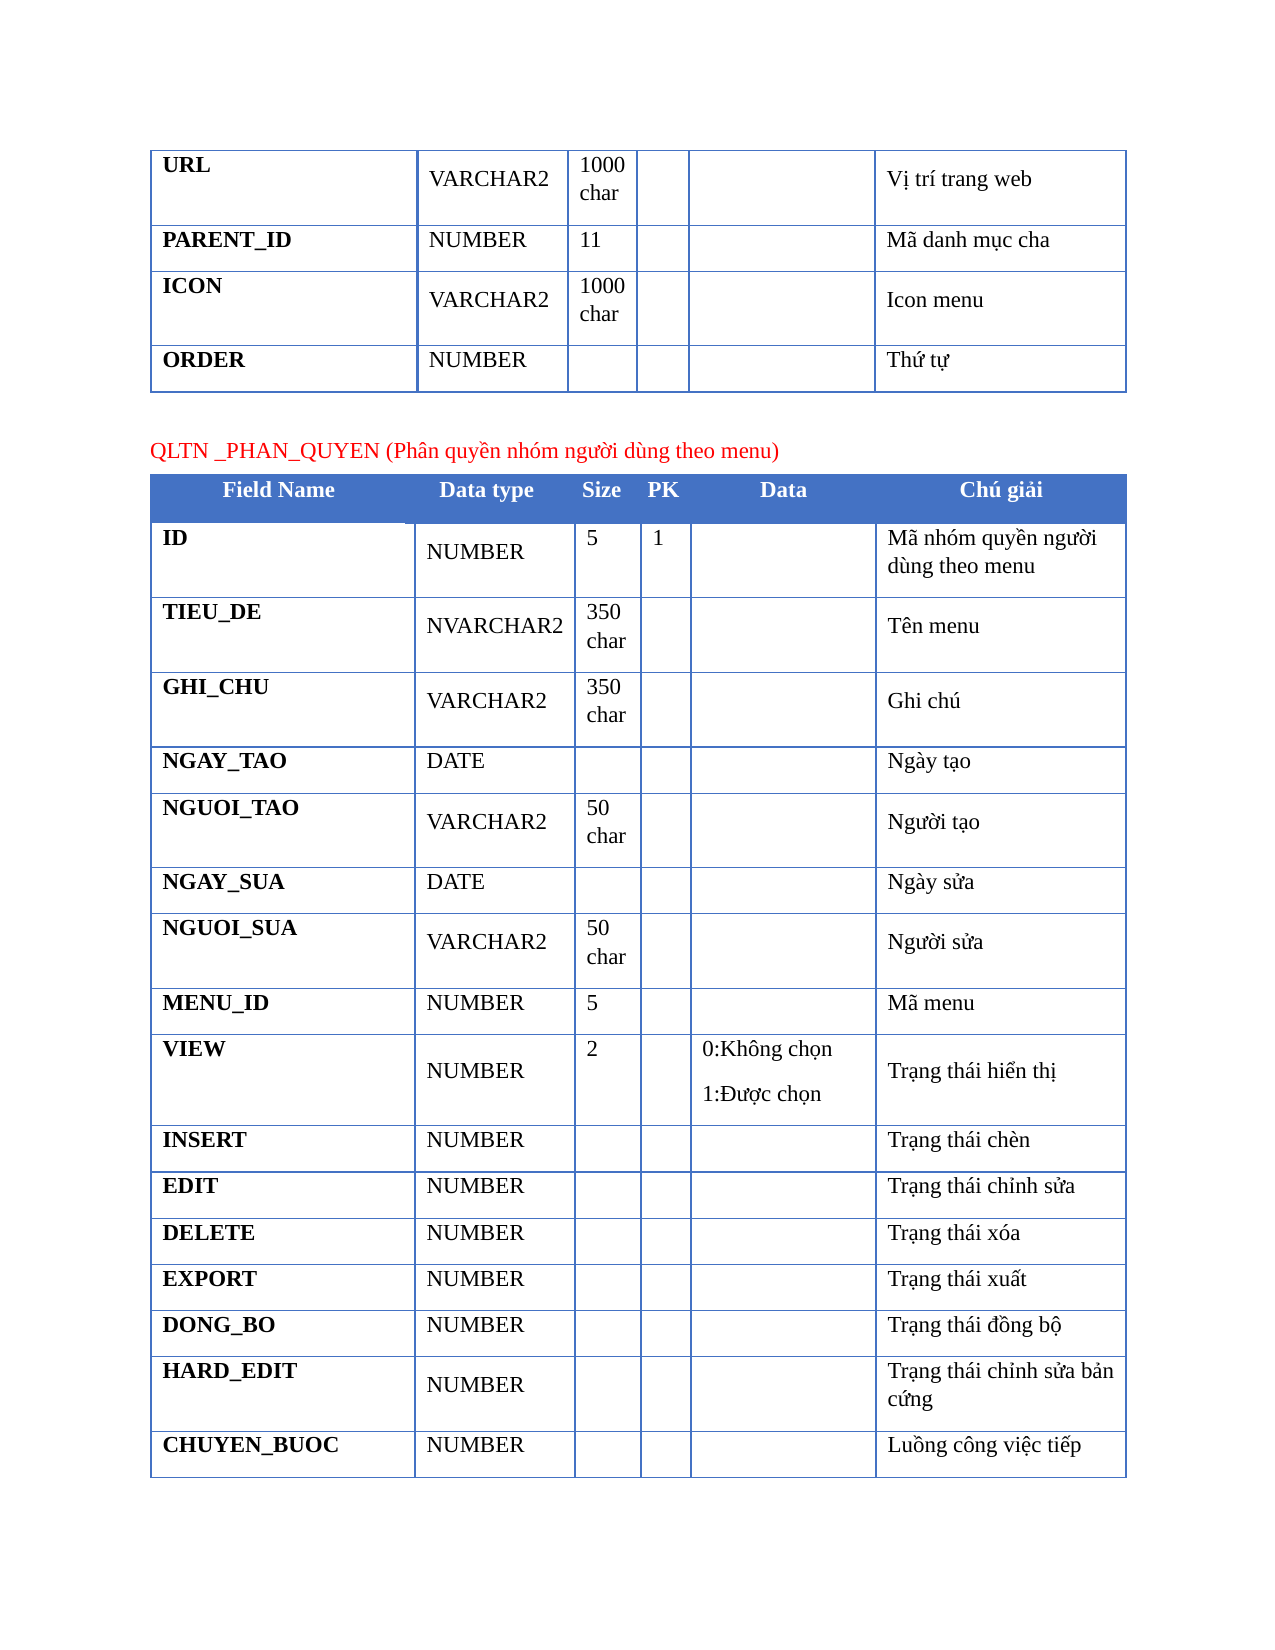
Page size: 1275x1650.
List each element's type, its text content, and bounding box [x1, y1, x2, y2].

table_cell [638, 226, 688, 271]
table_cell [692, 868, 875, 913]
table_cell INSERT [152, 1126, 414, 1171]
table_cell Ngày tạo [877, 748, 1125, 792]
table_cell URL [152, 151, 416, 224]
table_cell DATE [416, 748, 574, 792]
table_cell 1000 char [569, 151, 636, 224]
table_cell 50 char [576, 914, 640, 988]
table_cell ORDER [152, 346, 416, 391]
table_cell NUMBER [416, 1432, 574, 1477]
table_cell NUMBER [419, 346, 567, 391]
table_cell [576, 1265, 640, 1310]
table_header PK [637, 476, 690, 522]
table_cell Trạng thái chỉnh sửa bản cứng [877, 1357, 1125, 1431]
table_cell MENU_ID [152, 989, 414, 1034]
table_cell [692, 1219, 875, 1264]
table_cell NUMBER [416, 989, 574, 1034]
table_cell VIEW [152, 1035, 414, 1125]
table_cell Ngày sửa [877, 868, 1125, 913]
table_cell [576, 748, 640, 792]
table_header Chú giải [877, 476, 1125, 522]
table_cell 350 char [576, 673, 640, 746]
table_cell [692, 673, 875, 746]
table_cell [690, 151, 874, 224]
table_cell NUMBER [416, 524, 574, 597]
table_cell NUMBER [416, 1035, 574, 1125]
table_cell ID [152, 523, 414, 597]
table_cell [569, 346, 636, 391]
table_cell [692, 989, 875, 1034]
table_cell NUMBER [416, 1265, 574, 1310]
table_cell [692, 1311, 875, 1356]
table_cell [642, 989, 690, 1034]
table_cell [576, 868, 640, 913]
table_cell 1 [642, 524, 690, 597]
table_cell Người sửa [877, 914, 1125, 988]
table_cell Trạng thái xuất [877, 1265, 1125, 1310]
table_cell VARCHAR2 [416, 794, 574, 867]
table_cell [692, 1432, 875, 1477]
table_cell PARENT_ID [152, 226, 416, 271]
table_cell NUMBER [419, 226, 567, 271]
table_cell [692, 794, 875, 867]
table_cell 5 [576, 524, 640, 597]
table_cell Mã nhóm quyền người dùng theo menu [877, 524, 1125, 597]
table_header Data type [407, 476, 566, 522]
table_cell [692, 1265, 875, 1310]
table_cell [692, 1173, 875, 1217]
table_cell GHI_CHU [152, 673, 414, 746]
table_cell DONG_BO [152, 1311, 414, 1356]
table_cell Vị trí trang web [876, 151, 1125, 224]
table_cell 350 char [576, 598, 640, 672]
table_cell [638, 151, 688, 224]
table_header Data [692, 476, 875, 522]
table_cell Trạng thái hiển thị [877, 1035, 1125, 1125]
table_cell Mã danh mục cha [876, 226, 1125, 271]
table_cell Mã menu [877, 989, 1125, 1034]
table_header Field Name [152, 476, 405, 522]
table_cell NUMBER [416, 1219, 574, 1264]
table_cell [642, 748, 690, 792]
table_cell NVARCHAR2 [416, 598, 574, 672]
table_cell [642, 1173, 690, 1217]
table_cell Trạng thái đồng bộ [877, 1311, 1125, 1356]
table_cell DATE [416, 868, 574, 913]
table_cell [638, 272, 688, 345]
table_cell [690, 226, 874, 271]
table_cell [576, 1357, 640, 1431]
table_cell Trạng thái chỉnh sửa [877, 1173, 1125, 1217]
table_cell 5 [576, 989, 640, 1034]
table_cell Trạng thái chèn [877, 1126, 1125, 1171]
table_cell [692, 914, 875, 988]
table_cell NGAY_TAO [152, 748, 414, 792]
table_cell [692, 524, 875, 597]
table_cell [576, 1173, 640, 1217]
table_cell [690, 272, 874, 345]
table_cell [576, 1311, 640, 1356]
table_cell NGUOI_SUA [152, 914, 414, 988]
table_cell [692, 1357, 875, 1431]
table_cell [642, 1432, 690, 1477]
table_cell TIEU_DE [152, 598, 414, 672]
table_cell NUMBER [416, 1173, 574, 1217]
table_cell 1000 char [569, 272, 636, 345]
table_cell [692, 598, 875, 672]
table_cell [692, 748, 875, 792]
table_cell [642, 868, 690, 913]
table_cell VARCHAR2 [419, 151, 567, 224]
table_cell Thứ tự [876, 346, 1125, 391]
table_cell VARCHAR2 [416, 914, 574, 988]
table_cell Icon menu [876, 272, 1125, 345]
table_cell [642, 1357, 690, 1431]
table_cell [642, 914, 690, 988]
table_cell NUMBER [416, 1357, 574, 1431]
table_cell NUMBER [416, 1311, 574, 1356]
table_cell [690, 346, 874, 391]
table_cell DELETE [152, 1219, 414, 1264]
table_cell [642, 598, 690, 672]
table_cell HARD_EDIT [152, 1357, 414, 1431]
table_cell [642, 673, 690, 746]
table_cell ICON [152, 272, 416, 345]
table_cell [642, 1035, 690, 1125]
table_cell 0:Không chọn 1:Được chọn [692, 1035, 875, 1125]
table_cell NGAY_SUA [152, 868, 414, 913]
table_cell Người tạo [877, 794, 1125, 867]
table_cell EDIT [152, 1173, 414, 1217]
table_cell [642, 1219, 690, 1264]
table_cell [576, 1126, 640, 1171]
table_cell VARCHAR2 [419, 272, 567, 345]
table_cell [642, 1265, 690, 1310]
table_cell [642, 1126, 690, 1171]
table_cell VARCHAR2 [416, 673, 574, 746]
table_cell Tên menu [877, 598, 1125, 672]
subtitle QLTN _PHAN_QUYEN (Phân quyền nhóm người dùng theo menu) [150, 438, 1125, 464]
table_cell [642, 1311, 690, 1356]
table_cell [642, 794, 690, 867]
table_cell CHUYEN_BUOC [152, 1432, 414, 1477]
table_cell [692, 1126, 875, 1171]
table_cell [638, 346, 688, 391]
table_cell [576, 1219, 640, 1264]
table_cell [877, 1432, 1125, 1477]
table_cell 2 [576, 1035, 640, 1125]
table_cell [576, 1432, 640, 1477]
table_cell NGUOI_TAO [152, 794, 414, 867]
table_cell NUMBER [416, 1126, 574, 1171]
table_cell Ghi chú [877, 673, 1125, 746]
table_cell EXPORT [152, 1265, 414, 1310]
table_cell 11 [569, 226, 636, 271]
table_cell 50 char [576, 794, 640, 867]
table_cell Trạng thái xóa [877, 1219, 1125, 1264]
table_header Size [568, 476, 635, 522]
